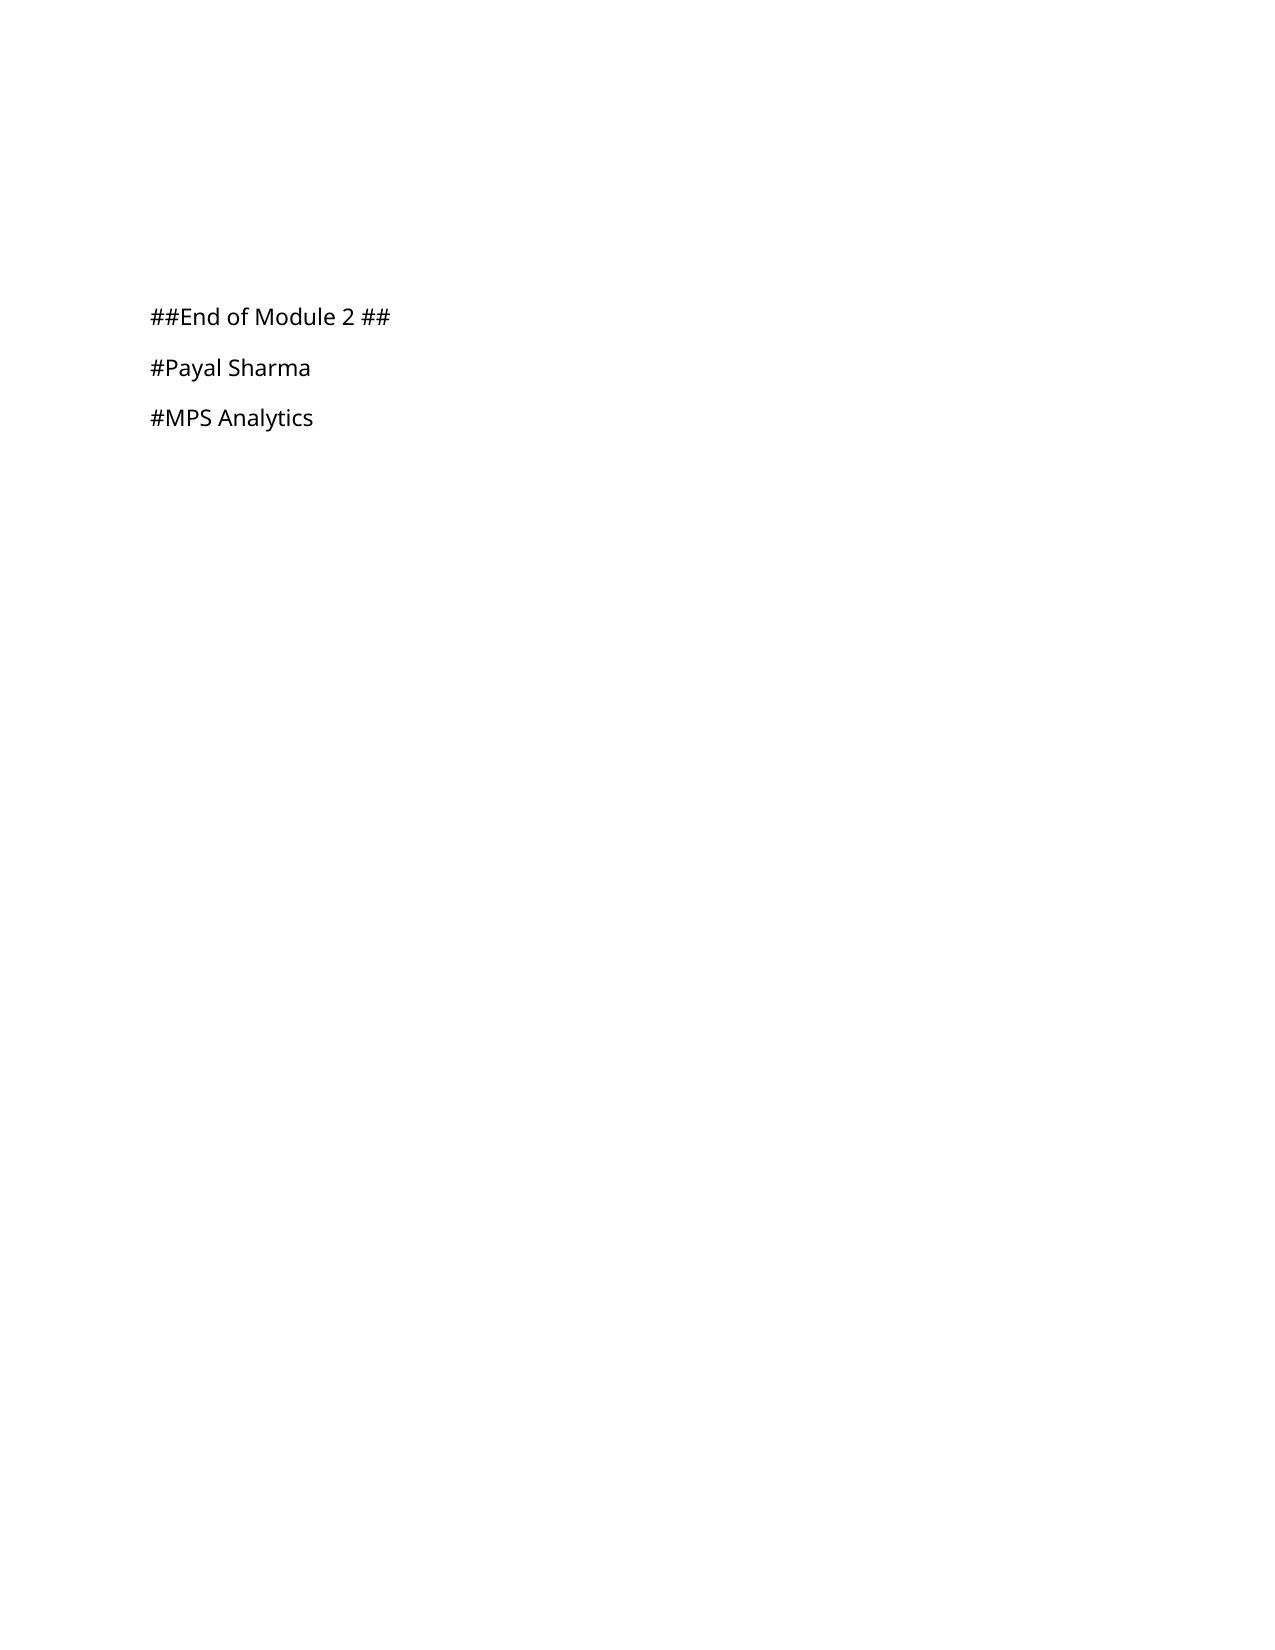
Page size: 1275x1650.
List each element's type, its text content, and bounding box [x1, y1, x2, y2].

text #Payal Sharma [150, 352, 1125, 383]
text #MPS Analytics [150, 402, 1125, 433]
text ##End of Module 2 ## [150, 301, 1125, 332]
